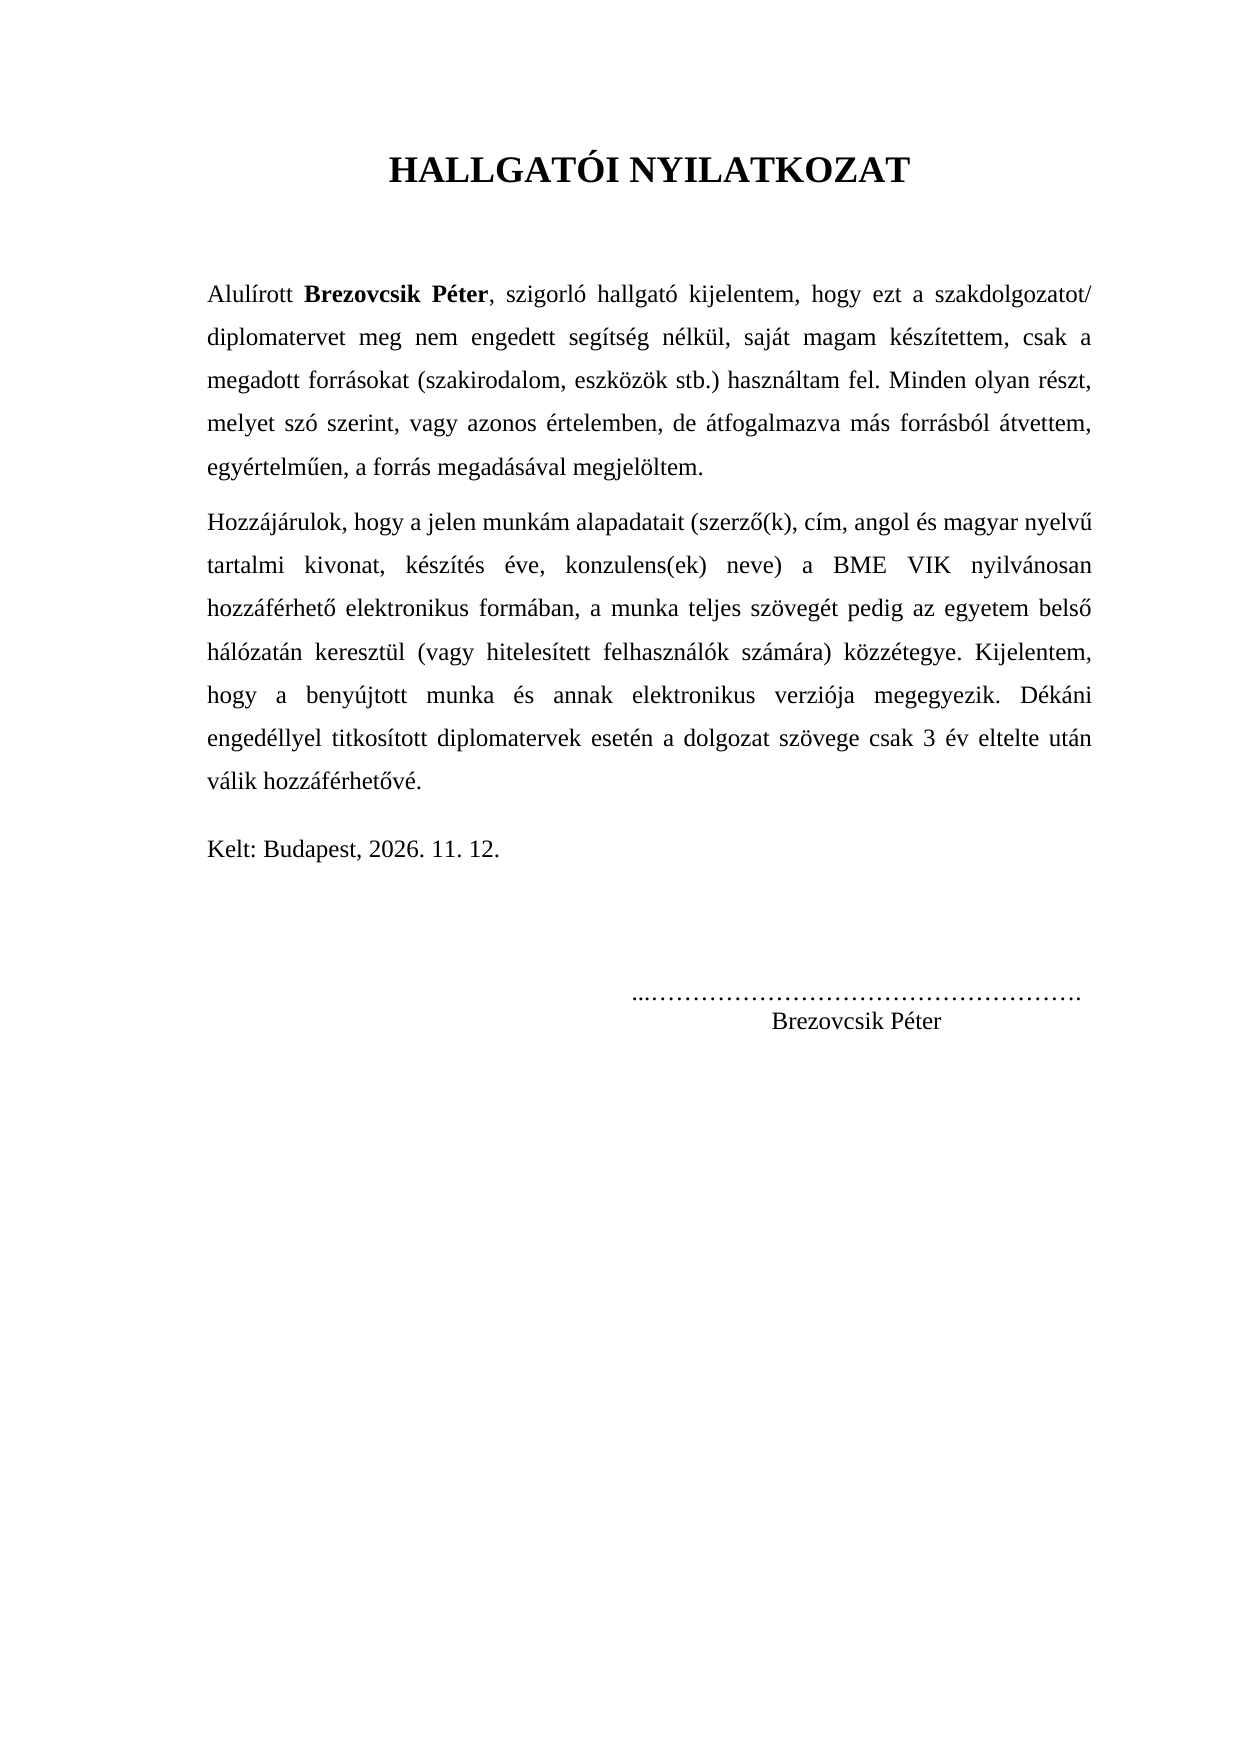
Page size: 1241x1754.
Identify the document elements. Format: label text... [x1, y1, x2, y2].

text ...……………………………………………. [591, 977, 1092, 1006]
text Kelt: Budapest, 2025. 03. 18. [207, 834, 1092, 863]
text Brezovcsik Péter [591, 1006, 1092, 1035]
text Alulírott Brezovcsik Péter, szigorló hallgató kijelentem, hogy ezt a szakdolgozatot/ diplomatervet meg nem engedett segítség nélkül, saját magam készítettem, csak a megadott forrásokat (szakirodalom, eszközök stb.) használtam fel. Minden olyan részt, melyet szó szerint, vagy azonos értelemben, de átfogalmazva más forrásból átvettem, egyértelműen, a forrás megadásával megjelöltem. [207, 279, 1092, 480]
text Hallgatói nyilatkozat [207, 148, 1092, 191]
text Hozzájárulok, hogy a jelen munkám alapadatait (szerző(k), cím, angol és magyar nyelvű tartalmi kivonat, készítés éve, konzulens(ek) neve) a BME VIK nyilvánosan hozzáférhető elektronikus formában, a munka teljes szövegét pedig az egyetem belső hálózatán keresztül (vagy hitelesített felhasználók számára) közzétegye. Kijelentem, hogy a benyújtott munka és annak elektronikus verziója megegyezik. Dékáni engedéllyel titkosított diplomatervek esetén a dolgozat szövege csak 3 év eltelte után válik hozzáférhetővé. [207, 507, 1092, 795]
